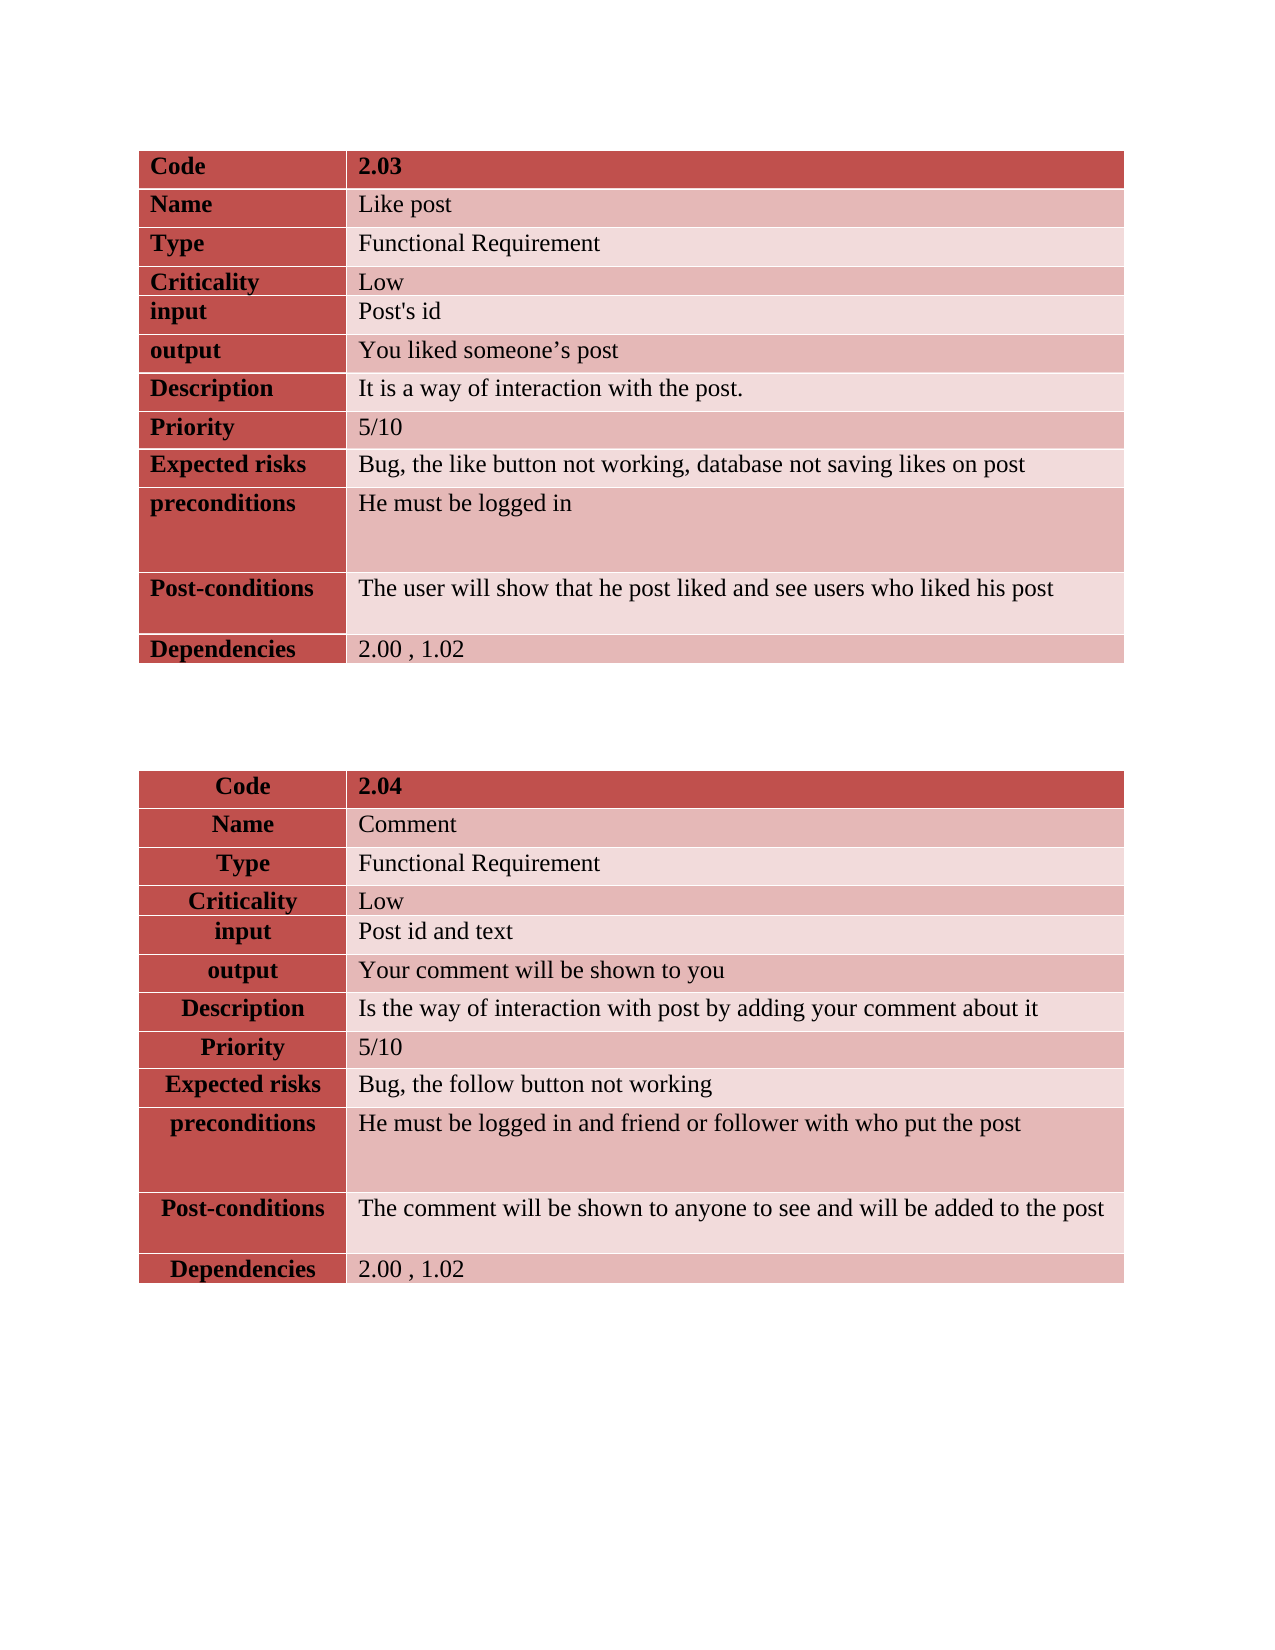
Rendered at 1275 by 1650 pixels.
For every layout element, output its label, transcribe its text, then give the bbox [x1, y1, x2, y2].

table_cell Expected risks [139, 450, 346, 487]
table_cell You liked someone’s post [347, 335, 1124, 372]
table_cell Low [347, 267, 1124, 295]
table_header 2.04 [347, 771, 1124, 808]
table_cell Name [139, 809, 346, 847]
table_cell Name [139, 190, 346, 227]
table_cell Functional Requirement [347, 228, 1124, 266]
table_cell Comment [347, 809, 1124, 847]
table_cell Description [139, 374, 346, 411]
table_cell 5/10 [347, 412, 1124, 448]
table_cell Priority [139, 412, 346, 448]
table_header Code [139, 151, 346, 188]
table_header Code [139, 771, 346, 808]
table_cell Expected risks [139, 1069, 346, 1107]
table_cell Type [139, 848, 346, 885]
table_cell Functional Requirement [347, 848, 1124, 885]
table_cell Bug, the like button not working, database not saving likes on post [347, 450, 1124, 487]
table_cell It is a way of interaction with the post. [347, 374, 1124, 411]
table_cell Criticality [139, 267, 346, 295]
table_cell He must be logged in [347, 488, 1124, 572]
table_cell input [139, 296, 346, 334]
table_cell 2.00 , 1.02 [347, 635, 1124, 663]
table_cell The user will show that he post liked and see users who liked his post [347, 573, 1124, 633]
table_cell Bug, the follow button not working [347, 1069, 1124, 1107]
table_cell Description [139, 993, 346, 1031]
table_cell Post-conditions [139, 1193, 346, 1253]
table_header 2.03 [347, 151, 1124, 188]
table_cell output [139, 955, 346, 992]
table_cell Priority [139, 1032, 346, 1068]
table_cell 2.00 , 1.02 [347, 1254, 1124, 1283]
table_cell The comment will be shown to anyone to see and will be added to the post [347, 1193, 1124, 1253]
table_cell Like post [347, 190, 1124, 227]
table_cell Dependencies [139, 1254, 346, 1283]
table_cell output [139, 335, 346, 372]
table_cell preconditions [139, 1108, 346, 1192]
table_cell Type [139, 228, 346, 266]
table_cell Criticality [139, 886, 346, 915]
table_cell He must be logged in and friend or follower with who put the post [347, 1108, 1124, 1192]
table_cell 5/10 [347, 1032, 1124, 1068]
table_cell Your comment will be shown to you [347, 955, 1124, 992]
table_cell Dependencies [139, 635, 346, 663]
table_cell Post id and text [347, 916, 1124, 954]
table_cell Post-conditions [139, 573, 346, 633]
table_cell Is the way of interaction with post by adding your comment about it [347, 993, 1124, 1031]
table_cell preconditions [139, 488, 346, 572]
table_cell Post's id [347, 296, 1124, 334]
table_cell input [139, 916, 346, 954]
table_cell Low [347, 886, 1124, 915]
